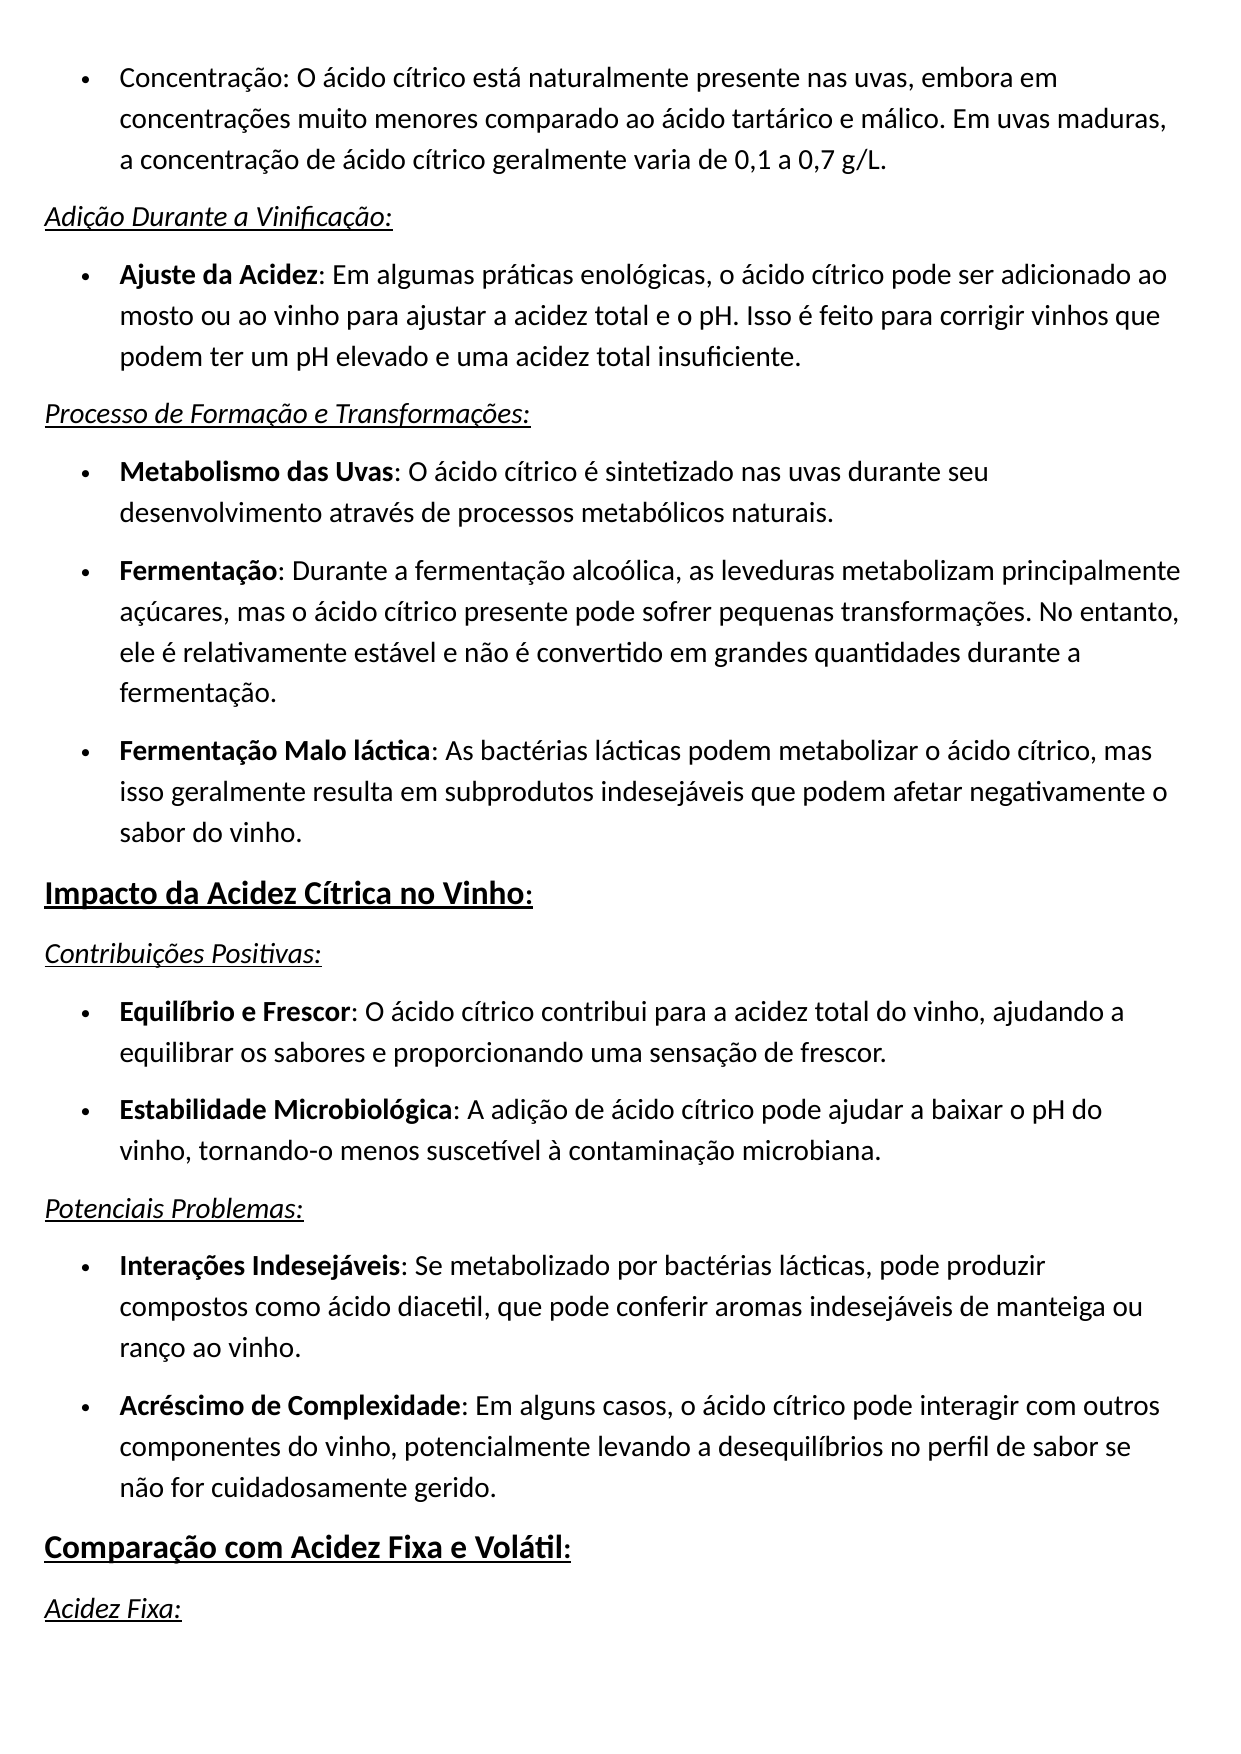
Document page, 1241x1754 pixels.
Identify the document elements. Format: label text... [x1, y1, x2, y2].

text Processo de Formação e Transformações: [44, 396, 1181, 431]
list Fermentação: Durante a fermentação alcoólica, as leveduras metabolizam principalmente açúcares, mas o ácido cítrico presente pode sofrer pequenas transformações. No entanto, ele é relativamente estável e não é convertido em grandes quantidades durante a fermentação. [82, 552, 1181, 710]
text Comparação com Acidez Fixa e Volátil: [44, 1526, 1181, 1567]
list Estabilidade Microbiológica: A adição de ácido cítrico pode ajudar a baixar o pH do vinho, tornando-o menos suscetível à contaminação microbiana. [82, 1091, 1181, 1168]
list Metabolismo das Uvas: O ácido cítrico é sintetizado nas uvas durante seu desenvolvimento através de processos metabólicos naturais. [82, 453, 1181, 530]
text Impacto da Acidez Cítrica no Vinho: [44, 872, 1181, 912]
text Adição Durante a Vinificação: [44, 198, 1181, 234]
list Concentração: O ácido cítrico está naturalmente presente nas uvas, embora em concentrações muito menores comparado ao ácido tartárico e málico. Em uvas maduras, a concentração de ácido cítrico geralmente varia de 0,1 a 0,7 g/L. [82, 59, 1181, 177]
text Potenciais Problemas: [44, 1190, 1181, 1225]
list Acréscimo de Complexidade: Em alguns casos, o ácido cítrico pode interagir com outros componentes do vinho, potencialmente levando a desequilíbrios no perfil de sabor se não for cuidadosamente gerido. [82, 1387, 1181, 1504]
text Acidez Fixa: [44, 1590, 1181, 1625]
text Contribuições Positivas: [44, 935, 1181, 971]
list Fermentação Malo láctica: As bactérias lácticas podem metabolizar o ácido cítrico, mas isso geralmente resulta em subprodutos indesejáveis que podem afetar negativamente o sabor do vinho. [82, 732, 1181, 850]
list Interações Indesejáveis: Se metabolizado por bactérias lácticas, pode produzir compostos como ácido diacetil, que pode conferir aromas indesejáveis de manteiga ou ranço ao vinho. [82, 1247, 1181, 1365]
list Ajuste da Acidez: Em algumas práticas enológicas, o ácido cítrico pode ser adicionado ao mosto ou ao vinho para ajustar a acidez total e o pH. Isso é feito para corrigir vinhos que podem ter um pH elevado e uma acidez total insuficiente. [82, 256, 1181, 374]
list Equilíbrio e Frescor: O ácido cítrico contribui para a acidez total do vinho, ajudando a equilibrar os sabores e proporcionando uma sensação de frescor. [82, 993, 1181, 1069]
